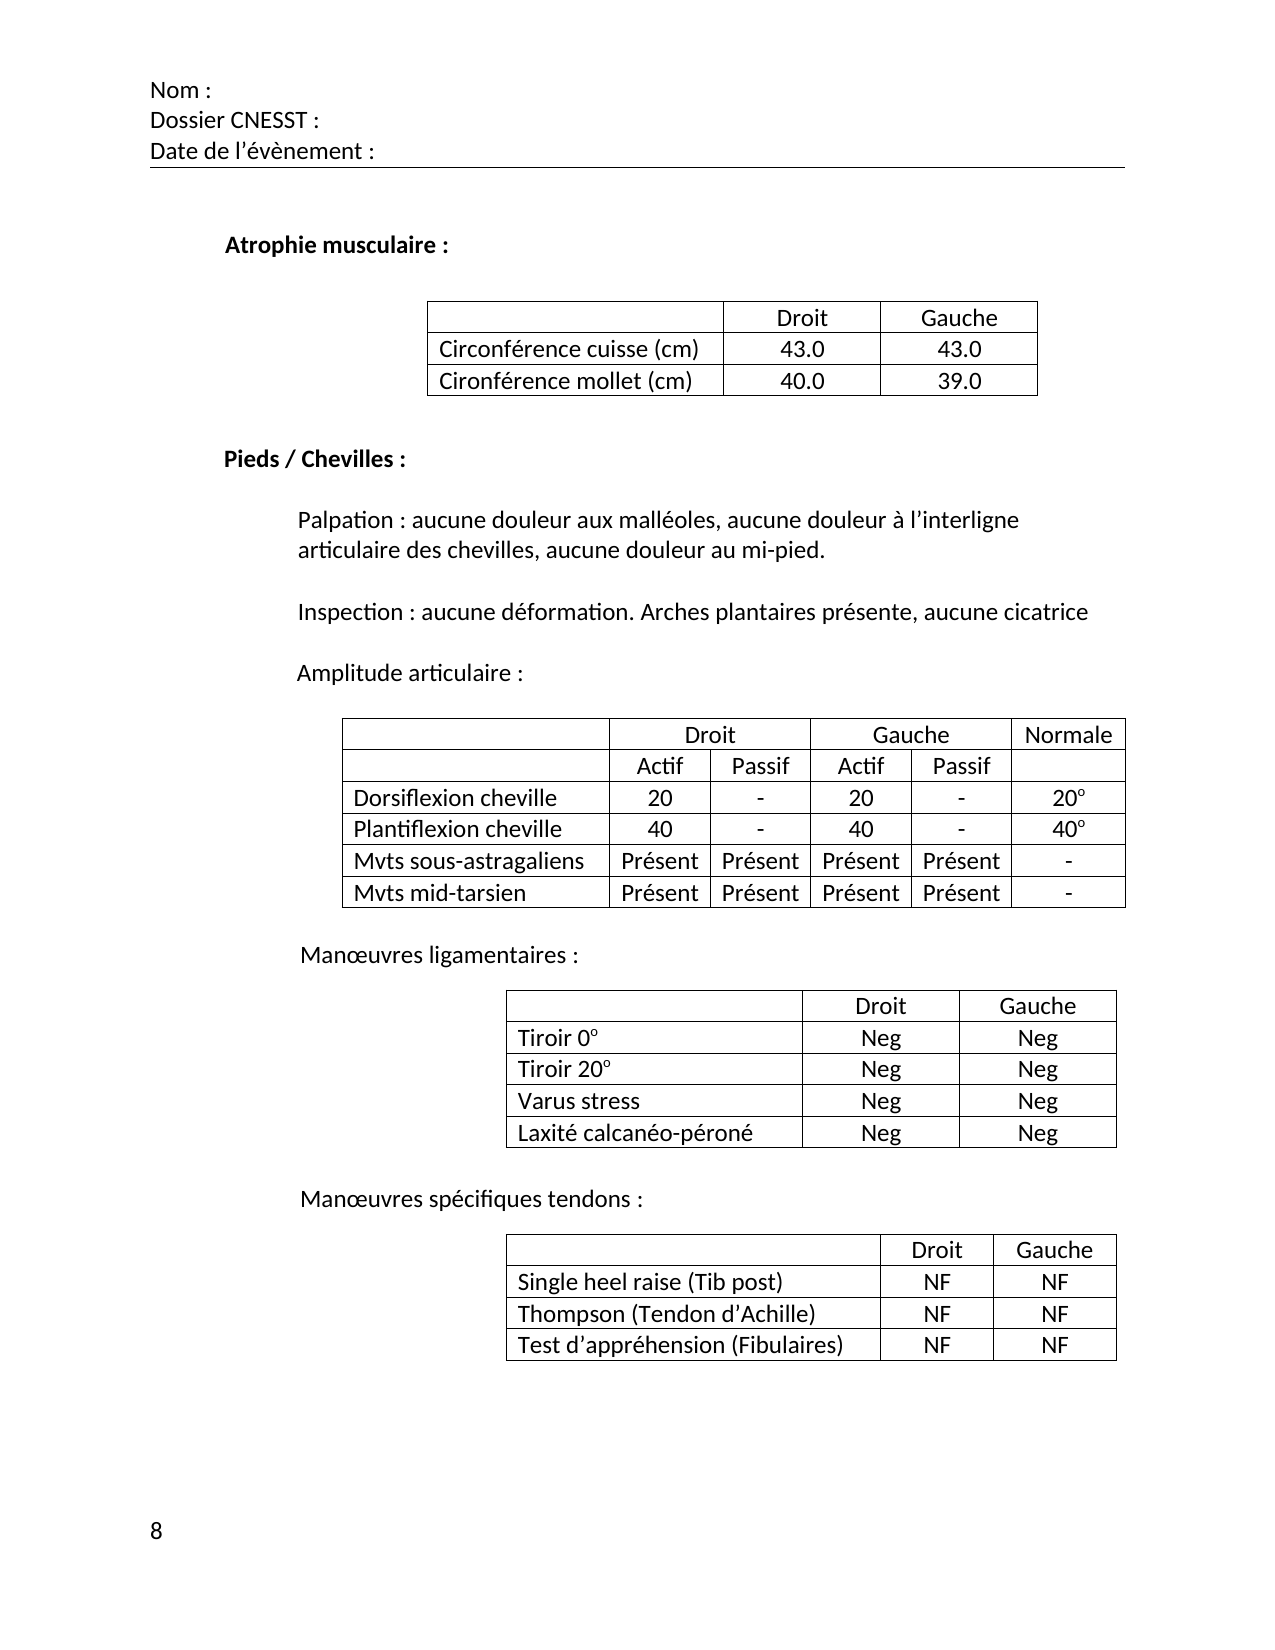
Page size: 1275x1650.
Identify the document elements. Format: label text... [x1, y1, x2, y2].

table_cell 40o [1012, 814, 1125, 844]
table_cell - [1012, 845, 1125, 876]
text Manœuvres ligamentaires : [299, 939, 1125, 969]
table_cell - [912, 814, 1011, 844]
table_cell Passif [912, 750, 1011, 781]
table_cell Dorsiflexion cheville [343, 782, 609, 812]
table_cell 39.0 [881, 365, 1037, 395]
table_cell NF [994, 1298, 1116, 1328]
table_cell Présent [711, 877, 810, 907]
table_header Droit [881, 1235, 993, 1265]
text Amplitude articulaire : [295, 657, 1125, 687]
table_cell Single heel raise (Tib post) [507, 1266, 880, 1297]
table_cell 20 [811, 782, 911, 812]
table_header Droit [724, 302, 880, 332]
table_cell - [711, 782, 810, 812]
table_cell Présent [610, 877, 710, 907]
table_cell NF [881, 1329, 993, 1360]
table_cell Test d’appréhension (Fibulaires) [507, 1329, 880, 1360]
table_header Droit [610, 719, 810, 749]
table_cell Présent [912, 877, 1011, 907]
table_header Gauche [994, 1235, 1116, 1265]
table_cell Neg [960, 1022, 1116, 1053]
table_header [343, 719, 609, 749]
table_cell - [912, 782, 1011, 812]
text Atrophie musculaire : [224, 229, 1125, 260]
table_cell Laxité calcanéo-péroné [507, 1117, 802, 1147]
table_cell Présent [912, 845, 1011, 876]
table_header Normale [1012, 719, 1125, 749]
table_cell Neg [960, 1054, 1116, 1084]
table_cell Neg [803, 1054, 959, 1084]
table_cell Actif [610, 750, 710, 781]
table_cell Passif [711, 750, 810, 781]
table_header [507, 991, 802, 1021]
table_cell Neg [960, 1117, 1116, 1147]
table_cell 20 [610, 782, 710, 812]
text Palpation : aucune douleur aux malléoles, aucune douleur à l’interligne articulaire des chevilles, aucune douleur au mi-pied. [298, 504, 1125, 565]
table_cell Neg [803, 1117, 959, 1147]
table_cell Thompson (Tendon d’Achille) [507, 1298, 880, 1328]
table_cell 40 [811, 814, 911, 844]
table_cell 20o [1012, 782, 1125, 812]
table_cell NF [994, 1266, 1116, 1297]
text Pieds / Chevilles : [224, 443, 1125, 474]
table_cell Présent [811, 845, 911, 876]
table_cell Mvts mid-tarsien [343, 877, 609, 907]
table_header Gauche [881, 302, 1037, 332]
text Manœuvres spécifiques tendons : [299, 1183, 1125, 1213]
table_header [507, 1235, 880, 1265]
table_cell NF [881, 1266, 993, 1297]
table_header [428, 302, 723, 332]
text Inspection : aucune déformation. Arches plantaires présente, aucune cicatrice [297, 596, 1125, 626]
table_cell [1012, 750, 1125, 781]
table_cell - [1012, 877, 1125, 907]
table_cell Neg [803, 1022, 959, 1053]
table_cell 43.0 [724, 333, 880, 364]
table_cell Présent [711, 845, 810, 876]
table_cell Tiroir 0o [507, 1022, 802, 1053]
table_header Droit [803, 991, 959, 1021]
table_cell NF [994, 1329, 1116, 1360]
table_cell 40.0 [724, 365, 880, 395]
table_cell Actif [811, 750, 911, 781]
table_cell Circonférence cuisse (cm) [428, 333, 723, 364]
table_cell Plantiflexion cheville [343, 814, 609, 844]
table_cell Varus stress [507, 1085, 802, 1116]
table_cell Mvts sous-astragaliens [343, 845, 609, 876]
table_cell Neg [803, 1085, 959, 1116]
table_cell - [711, 814, 810, 844]
table_header Gauche [960, 991, 1116, 1021]
table_cell 40 [610, 814, 710, 844]
table_cell Présent [610, 845, 710, 876]
table_cell Cironférence mollet (cm) [428, 365, 723, 395]
table_cell NF [881, 1298, 993, 1328]
table_header Gauche [811, 719, 1011, 749]
table_cell Neg [960, 1085, 1116, 1116]
table_cell Tiroir 20o [507, 1054, 802, 1084]
table_cell [343, 750, 609, 781]
table_cell Présent [811, 877, 911, 907]
table_cell 43.0 [881, 333, 1037, 364]
